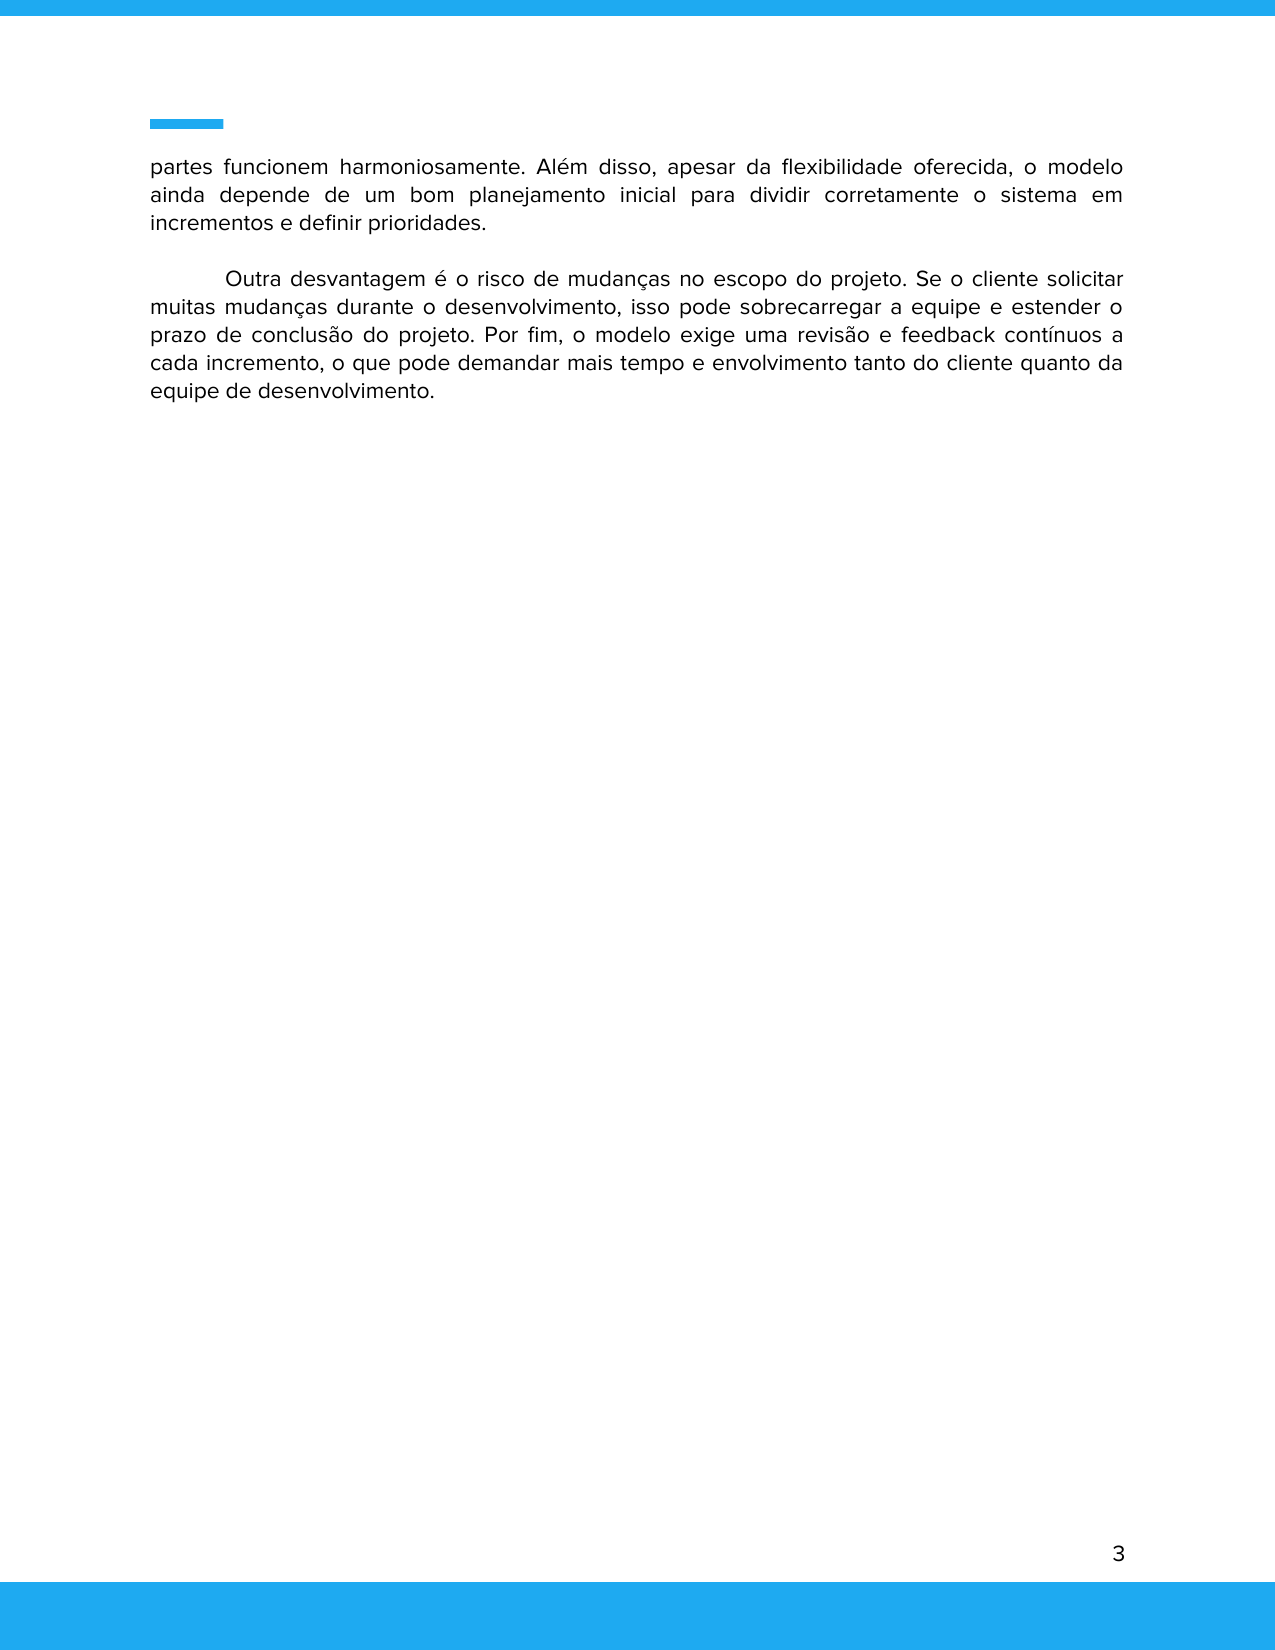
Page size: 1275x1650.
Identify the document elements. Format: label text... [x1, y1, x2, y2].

picture [150, 119, 224, 129]
text Outra desvantagem é o risco de mudanças no escopo do projeto. Se o cliente solicitar muitas mudanças durante o desenvolvimento, isso pode sobrecarregar a equipe e estender o prazo de conclusão do projeto. Por fim, o modelo exige uma revisão e feedback contínuos a cada incremento, o que pode demandar mais tempo e envolvimento tanto do cliente quanto da equipe de desenvolvimento. [150, 265, 1125, 405]
picture [0, 1582, 1275, 1650]
picture [0, 0, 1275, 16]
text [150, 154, 1125, 237]
